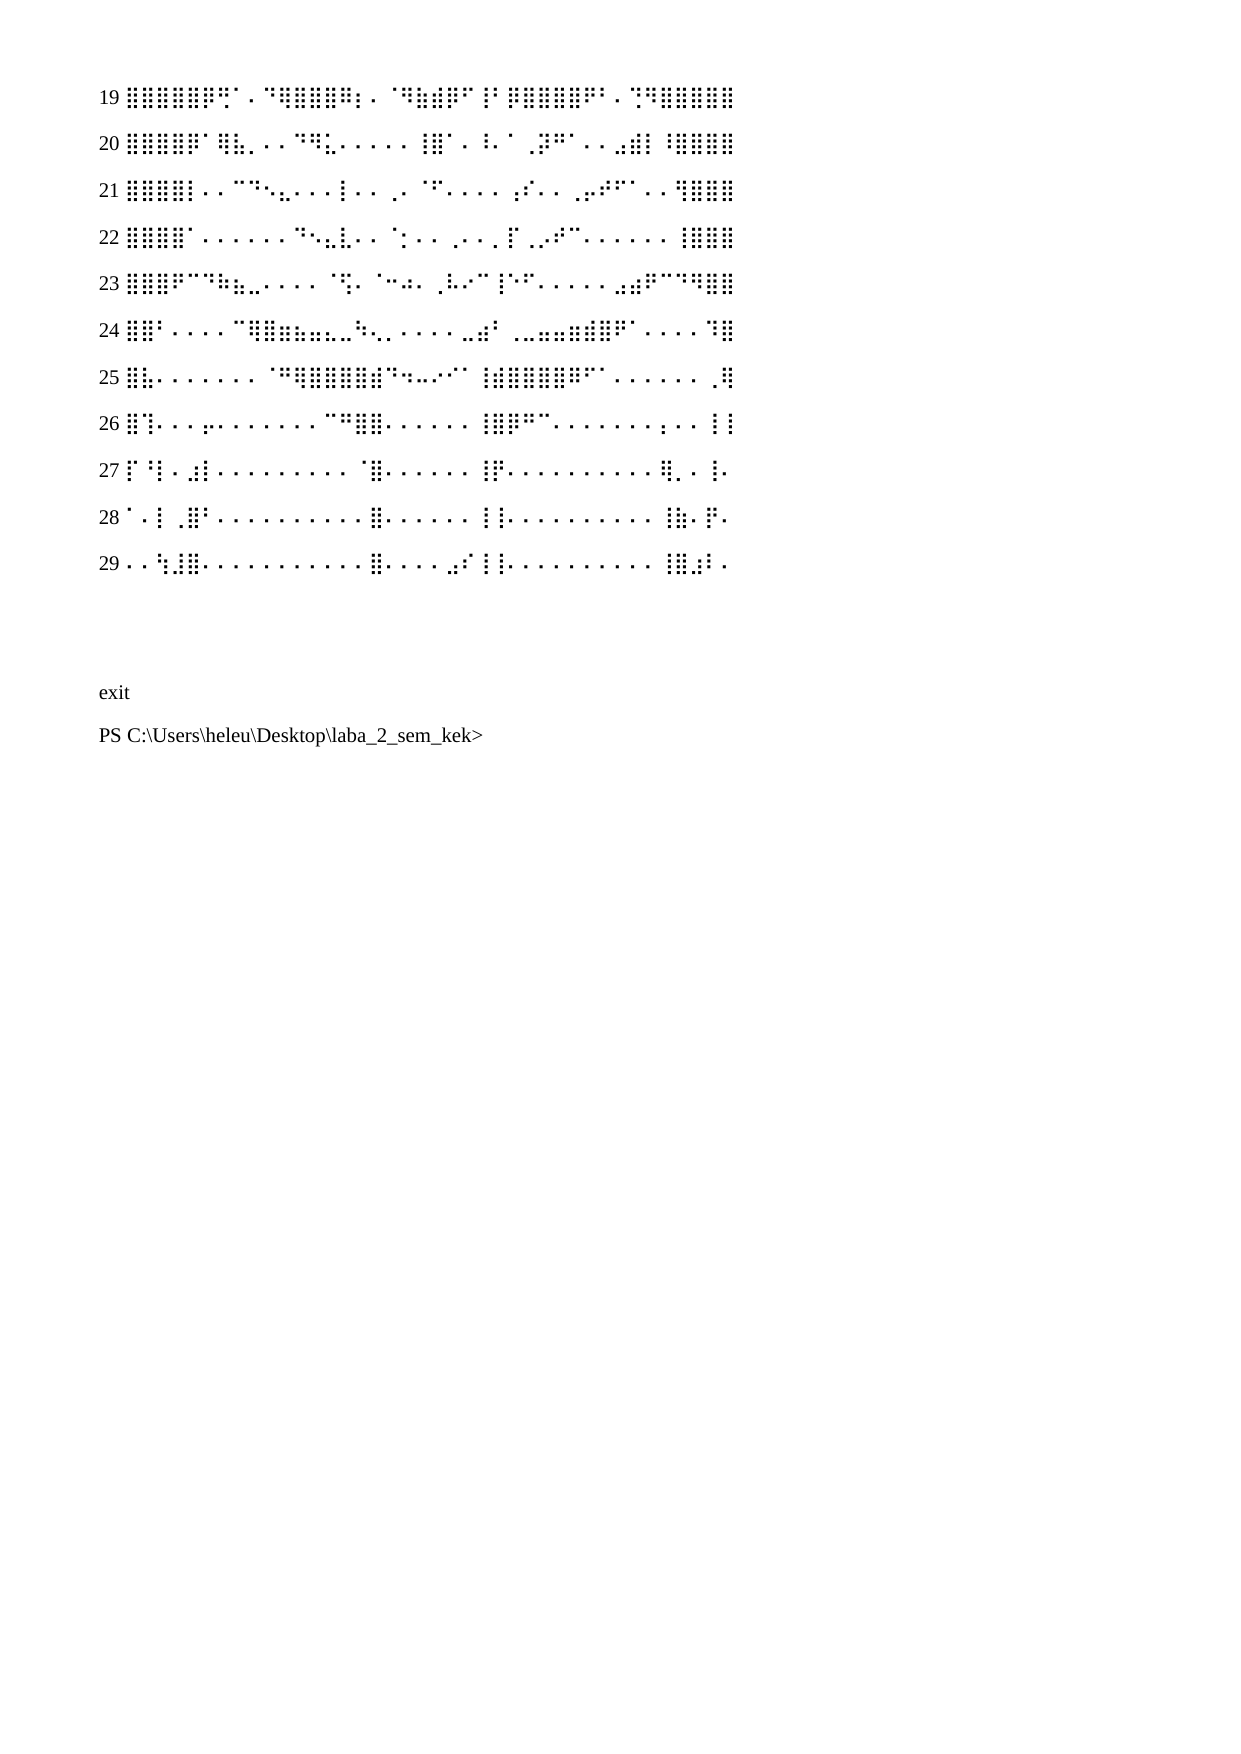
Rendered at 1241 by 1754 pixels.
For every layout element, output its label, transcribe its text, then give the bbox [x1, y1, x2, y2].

text exit [98, 682, 1156, 704]
text 21 ⣿⣿⣿⣿⡇⠄⠄⠉⠙⠢⣄⠄⠄⠄⡇⠄⠄⢀⠄⠈⠋⠄⠄⠄⠄⢠⠎⠄⠄⢀⡤⠞⠋⠁⠄⠄⢻⣿⣿⣿ [98, 177, 1156, 203]
text 23 ⣿⣿⣿⠟⠉⠙⠷⣦⣀⠄⠄⠄⠄⠈⢫⠄⠈⠒⠴⠄⢀⠧⠔⠉⢸⠑⠋⠄⠄⠄⠄⠄⣠⣴⠟⠉⠙⠻⣿⣿ [98, 270, 1156, 296]
text PS C:\Users\heleu\Desktop\laba_2_sem_kek> [98, 725, 1156, 747]
text 22 ⣿⣿⣿⣿⠁⠄⠄⠄⠄⠄⠄⠙⠢⣄⣇⠄⠄⠈⡂⠄⠄⢀⠄⠄⡀⡏⢀⡠⠞⠉⠄⠄⠄⠄⠄⠄⢸⣿⣿⣿ [98, 223, 1156, 249]
text 24 ⣿⣿⠃⠄⠄⠄⠄⠉⢿⣿⣶⣦⣤⣄⣀⠳⢄⡀⠄⠄⠄⠄⣀⣴⠃⢀⣀⣤⣤⣶⣾⣿⠟⠁⠄⠄⠄⠄⠹⣿ [98, 317, 1156, 343]
text 19 ⣿⣿⣿⣿⣿⡿⢛⠁⠄⠙⢿⣿⣿⣿⠿⡆⠄⠈⠻⣷⣾⡿⠋⢸⠃⡿⣿⣿⣿⣿⠟⠃⠄⢙⠻⣿⣿⣿⣿⣿ [98, 83, 1156, 109]
text 25 ⣿⣧⠄⠄⠄⠄⠄⠄⠄⠈⠛⢿⣿⣿⣿⣿⣾⠙⠲⠤⠔⠊⠁⢸⣾⣿⣿⣿⣿⠿⠋⠁⠄⠄⠄⠄⠄⠄⢀⢿ [98, 363, 1156, 389]
text 26 ⣿⢹⠄⠄⠄⡤⠄⠄⠄⠄⠄⠄⠄⠉⠛⣿⣿⠄⠄⠄⠄⠄⠄⢸⣿⡿⠛⠉⠄⠄⠄⠄⠄⠄⠄⡄⠄⠄⢸⢸ [98, 410, 1156, 436]
text 28 ⠁⠄⡇⢀⣿⠃⠄⠄⠄⠄⠄⠄⠄⠄⠄⠄⣿⠄⠄⠄⠄⠄⠄⢸⢸⠄⠄⠄⠄⠄⠄⠄⠄⠄⠄⢸⣷⠄⡟⠄ [98, 503, 1156, 529]
text 29 ⠄⠄⢳⣸⣿⠄⠄⠄⠄⠄⠄⠄⠄⠄⠄⠄⣿⠄⠄⠄⠄⣠⠎⢸⢸⠄⠄⠄⠄⠄⠄⠄⠄⠄⠄⢸⣿⣰⠇⠄ [98, 550, 1156, 576]
text 27 ⡏⠘⡇⠄⣰⡇⠄⠄⠄⠄⠄⠄⠄⠄⠄⠈⣿⠄⠄⠄⠄⠄⠄⢸⡟⠄⠄⠄⠄⠄⠄⠄⠄⠄⠄⢿⡀⠄⢸⠄ [98, 457, 1156, 483]
text 20 ⣿⣿⣿⣿⡿⠁⢿⣧⡀⠄⠄⠙⠻⣅⠄⠄⠄⠄⠄⢸⣿⠁⠄⠸⠄⠁⢀⡽⠛⠁⠄⠄⣠⣾⡇⠸⣿⣿⣿⣿ [98, 130, 1156, 156]
